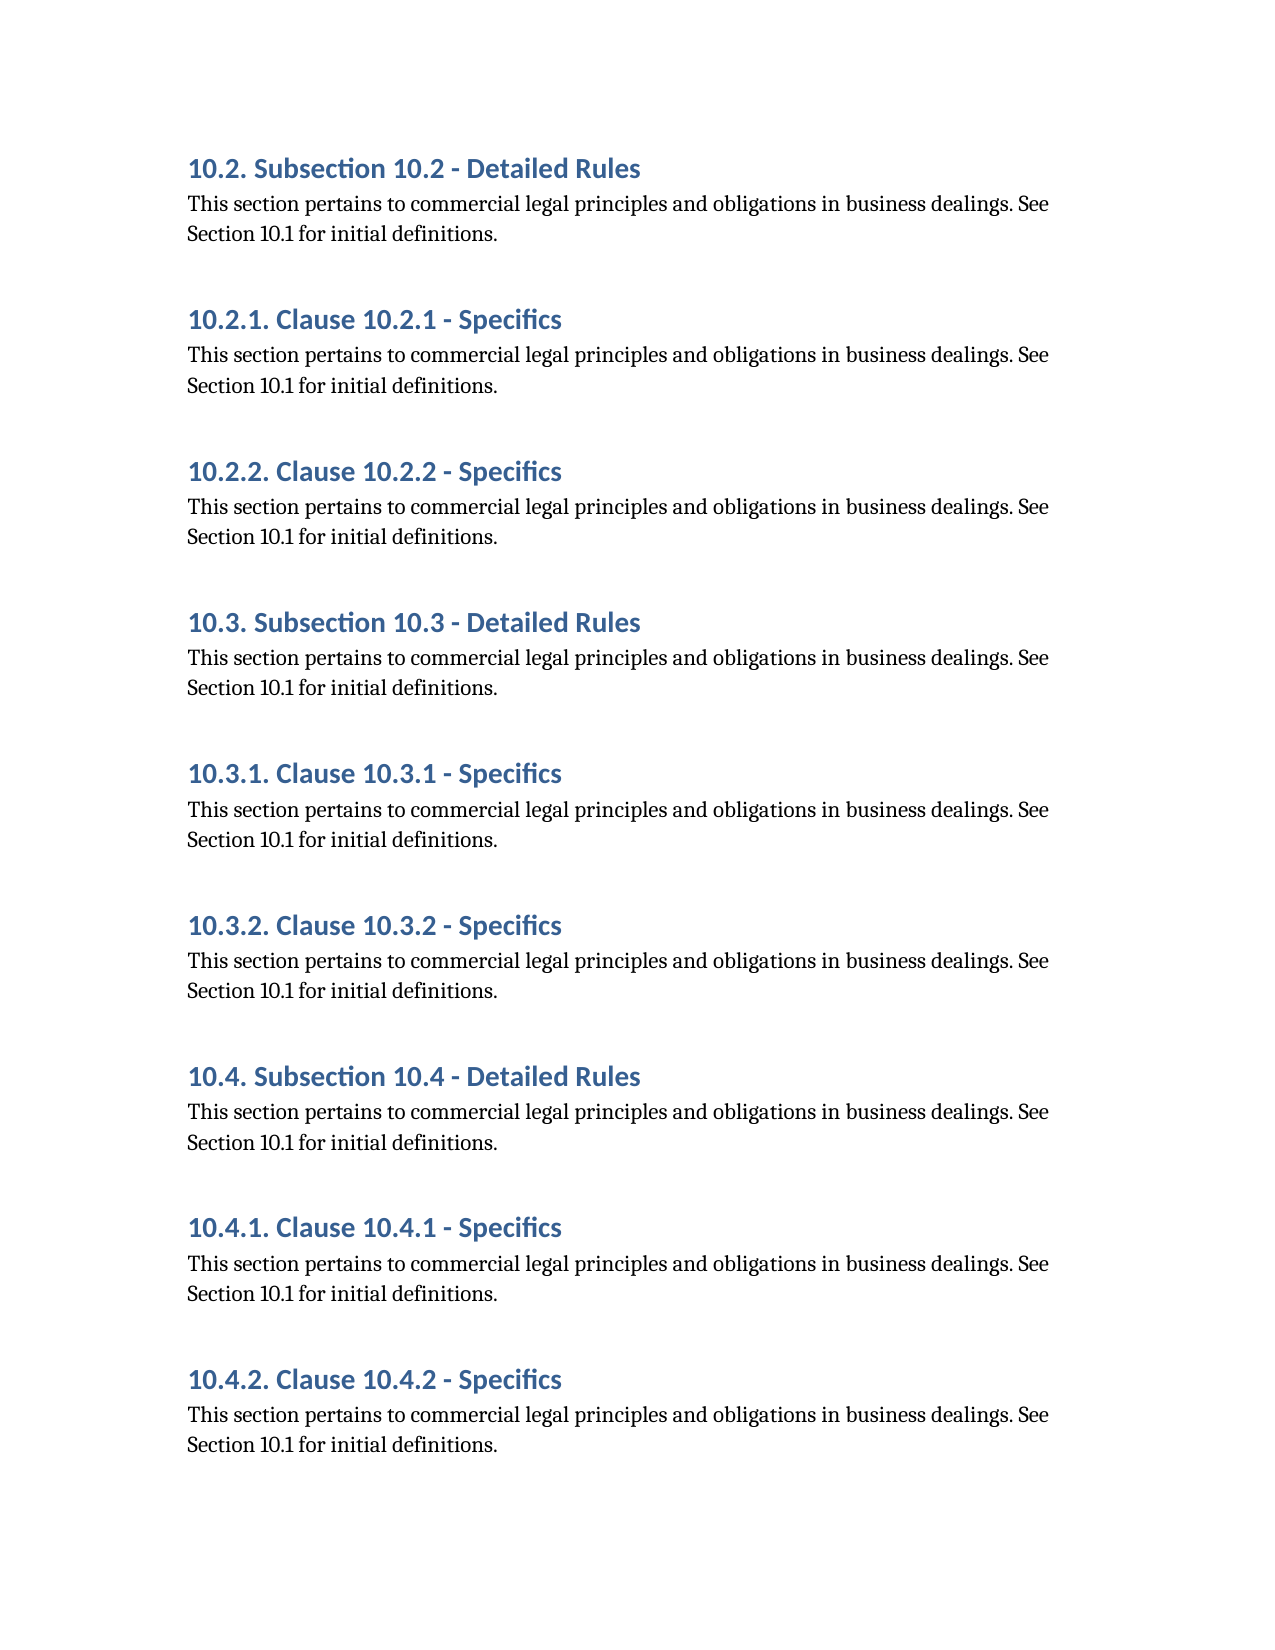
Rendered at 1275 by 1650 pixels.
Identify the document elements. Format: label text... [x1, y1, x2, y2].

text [187, 191, 1087, 247]
subtitle 10.2. Subsection 10.2 - Detailed Rules [187, 150, 1087, 186]
text This section pertains to commercial legal principles and obligations in business dealings. See Section 10.1 for initial definitions. [187, 796, 1087, 853]
subtitle 10.2.2. Clause 10.2.2 - Specifics [187, 453, 1087, 488]
subtitle 10.2.1. Clause 10.2.1 - Specifics [187, 301, 1087, 337]
text This section pertains to commercial legal principles and obligations in business dealings. See Section 10.1 for initial definitions. [187, 948, 1087, 1004]
subtitle 10.3.1. Clause 10.3.1 - Specifics [187, 755, 1087, 791]
subtitle 10.4.1. Clause 10.4.1 - Specifics [187, 1209, 1087, 1245]
text This section pertains to commercial legal principles and obligations in business dealings. See Section 10.1 for initial definitions. [187, 494, 1087, 550]
subtitle 10.3.2. Clause 10.3.2 - Specifics [187, 907, 1087, 942]
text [187, 1402, 1087, 1458]
text This section pertains to commercial legal principles and obligations in business dealings. See Section 10.1 for initial definitions. [187, 1099, 1087, 1156]
text This section pertains to commercial legal principles and obligations in business dealings. See Section 10.1 for initial definitions. [187, 645, 1087, 702]
text This section pertains to commercial legal principles and obligations in business dealings. See Section 10.1 for initial definitions. [187, 342, 1087, 399]
text This section pertains to commercial legal principles and obligations in business dealings. See Section 10.1 for initial definitions. [187, 1250, 1087, 1307]
subtitle 10.4. Subsection 10.4 - Detailed Rules [187, 1058, 1087, 1094]
subtitle 10.4.2. Clause 10.4.2 - Specifics [187, 1361, 1087, 1396]
subtitle 10.3. Subsection 10.3 - Detailed Rules [187, 604, 1087, 640]
